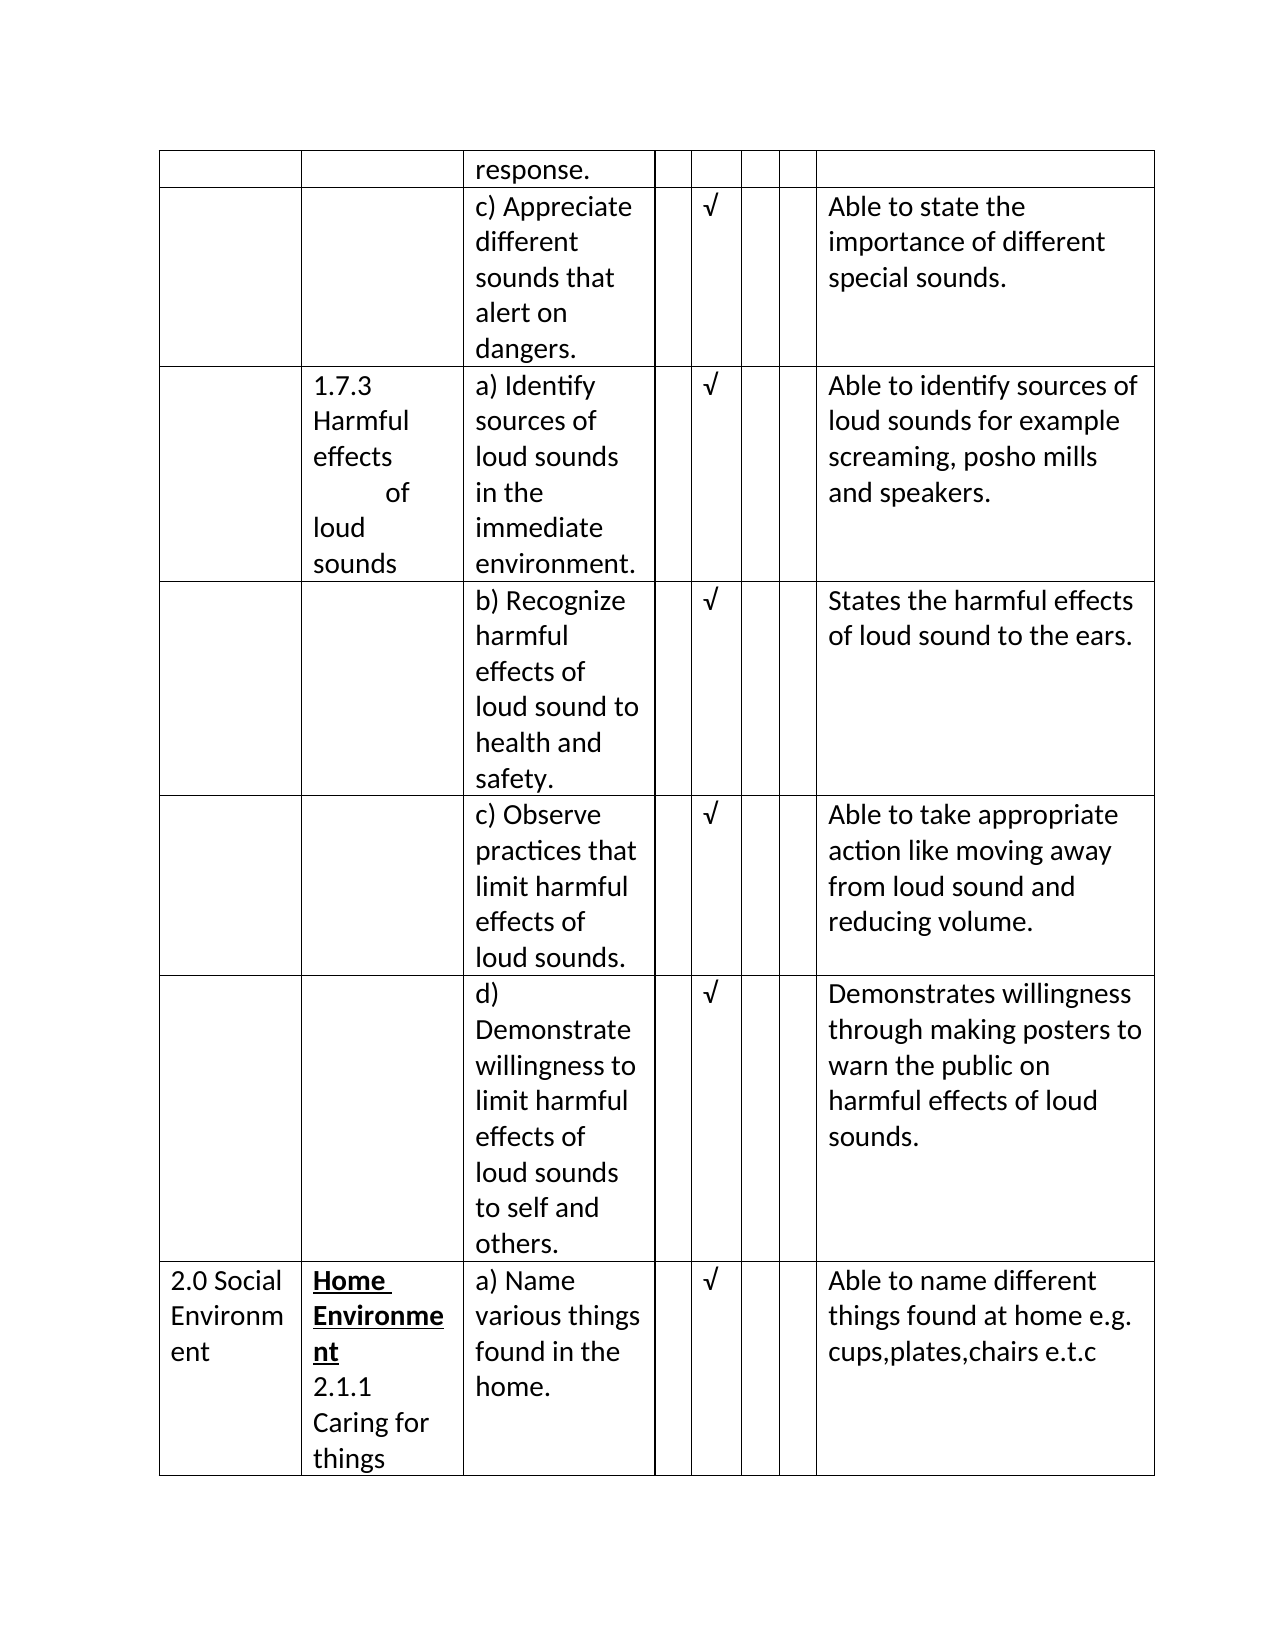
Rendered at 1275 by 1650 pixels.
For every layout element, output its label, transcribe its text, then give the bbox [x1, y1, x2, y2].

table_cell √ [692, 367, 741, 581]
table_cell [817, 151, 1154, 187]
table_cell [656, 367, 691, 581]
table_cell [302, 976, 463, 1261]
table_cell [160, 151, 301, 187]
table_cell [160, 976, 301, 1261]
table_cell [464, 1262, 654, 1475]
table_cell a) Identify sources of loud sounds in the immediate environment. [464, 367, 654, 581]
table_cell Able to take appropriate action like moving away from loud sound and reducing volume. [817, 796, 1154, 974]
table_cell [302, 1262, 463, 1475]
table_cell [780, 796, 816, 974]
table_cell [160, 1262, 301, 1475]
table_cell √ [692, 188, 741, 366]
table_cell Able to state the importance of different special sounds. [817, 188, 1154, 366]
table_cell [780, 367, 816, 581]
table_cell √ [692, 796, 741, 974]
table_cell [742, 1262, 779, 1475]
table_cell c) Observe practices that limit harmful effects of loud sounds. [464, 796, 654, 974]
table_cell [656, 582, 691, 795]
table_cell d) Demonstrate willingness to limit harmful effects of loud sounds to self and others. [464, 976, 654, 1261]
table_cell [302, 151, 463, 187]
table_cell [742, 188, 779, 366]
table_cell b) Recognize harmful effects of loud sound to health and safety. [464, 582, 654, 795]
table_cell 1.7.3 Harmful effects of loud sounds [302, 367, 463, 581]
table_cell [160, 367, 301, 581]
table_cell [160, 188, 301, 366]
table_cell [780, 1262, 816, 1475]
table_cell [656, 188, 691, 366]
table_cell c) Appreciate different sounds that alert on dangers. [464, 188, 654, 366]
table_cell [160, 582, 301, 795]
table_cell [302, 796, 463, 974]
table_cell [160, 796, 301, 974]
table_cell √ [692, 582, 741, 795]
table_cell [742, 796, 779, 974]
table_cell √ [692, 151, 741, 187]
table_cell √ [692, 976, 741, 1261]
table_cell [656, 1262, 691, 1475]
table_cell [742, 976, 779, 1261]
table_cell [302, 582, 463, 795]
table_cell [656, 151, 691, 187]
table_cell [817, 1262, 1154, 1475]
table_cell [780, 188, 816, 366]
table_cell [656, 976, 691, 1261]
table_cell [742, 367, 779, 581]
table_cell [742, 582, 779, 795]
table_cell [780, 976, 816, 1261]
table_cell Demonstrates willingness through making posters to warn the public on harmful effects of loud sounds. [817, 976, 1154, 1261]
table_cell States the harmful effects of loud sound to the ears. [817, 582, 1154, 795]
table_cell [780, 582, 816, 795]
table_cell √ [692, 1262, 741, 1475]
table_cell [656, 796, 691, 974]
table_cell Able to identify sources of loud sounds for example screaming, posho mills and speakers. [817, 367, 1154, 581]
table_cell [302, 188, 463, 366]
table_cell [780, 151, 816, 187]
table_cell [742, 151, 779, 187]
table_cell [464, 151, 654, 187]
